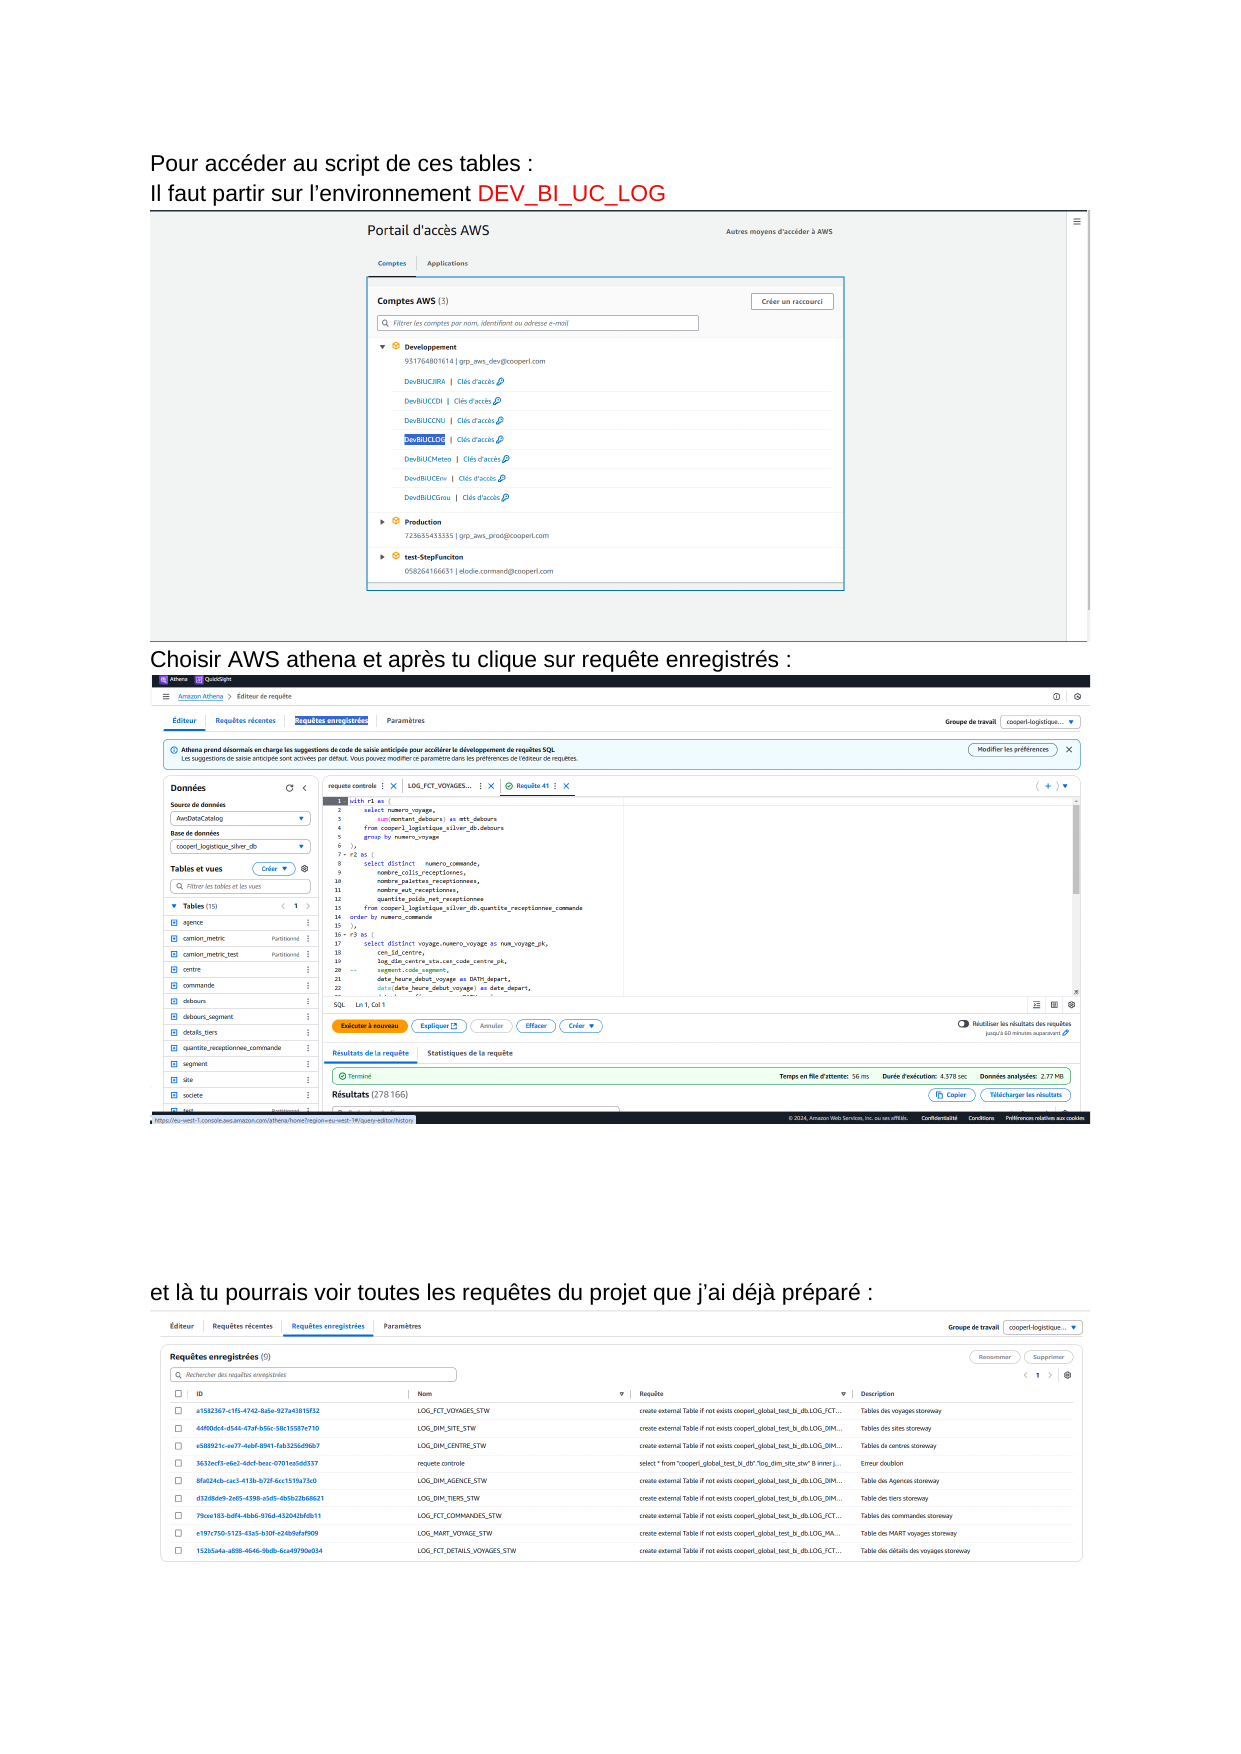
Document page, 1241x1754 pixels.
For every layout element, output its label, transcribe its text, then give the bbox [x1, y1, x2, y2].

text et là tu pourrais voir toutes les requêtes du projet que j’ai déjà préparé : [150, 1278, 1090, 1308]
text Pour accéder au script de ces tables : Il faut partir sur l’environnement DEV_BI_UC_LOG [150, 150, 1090, 210]
picture [150, 1308, 1091, 1603]
picture [150, 210, 1091, 642]
picture [150, 675, 1091, 1124]
text Choisir AWS athena et après tu clique sur requête enregistrés : [150, 646, 1090, 672]
